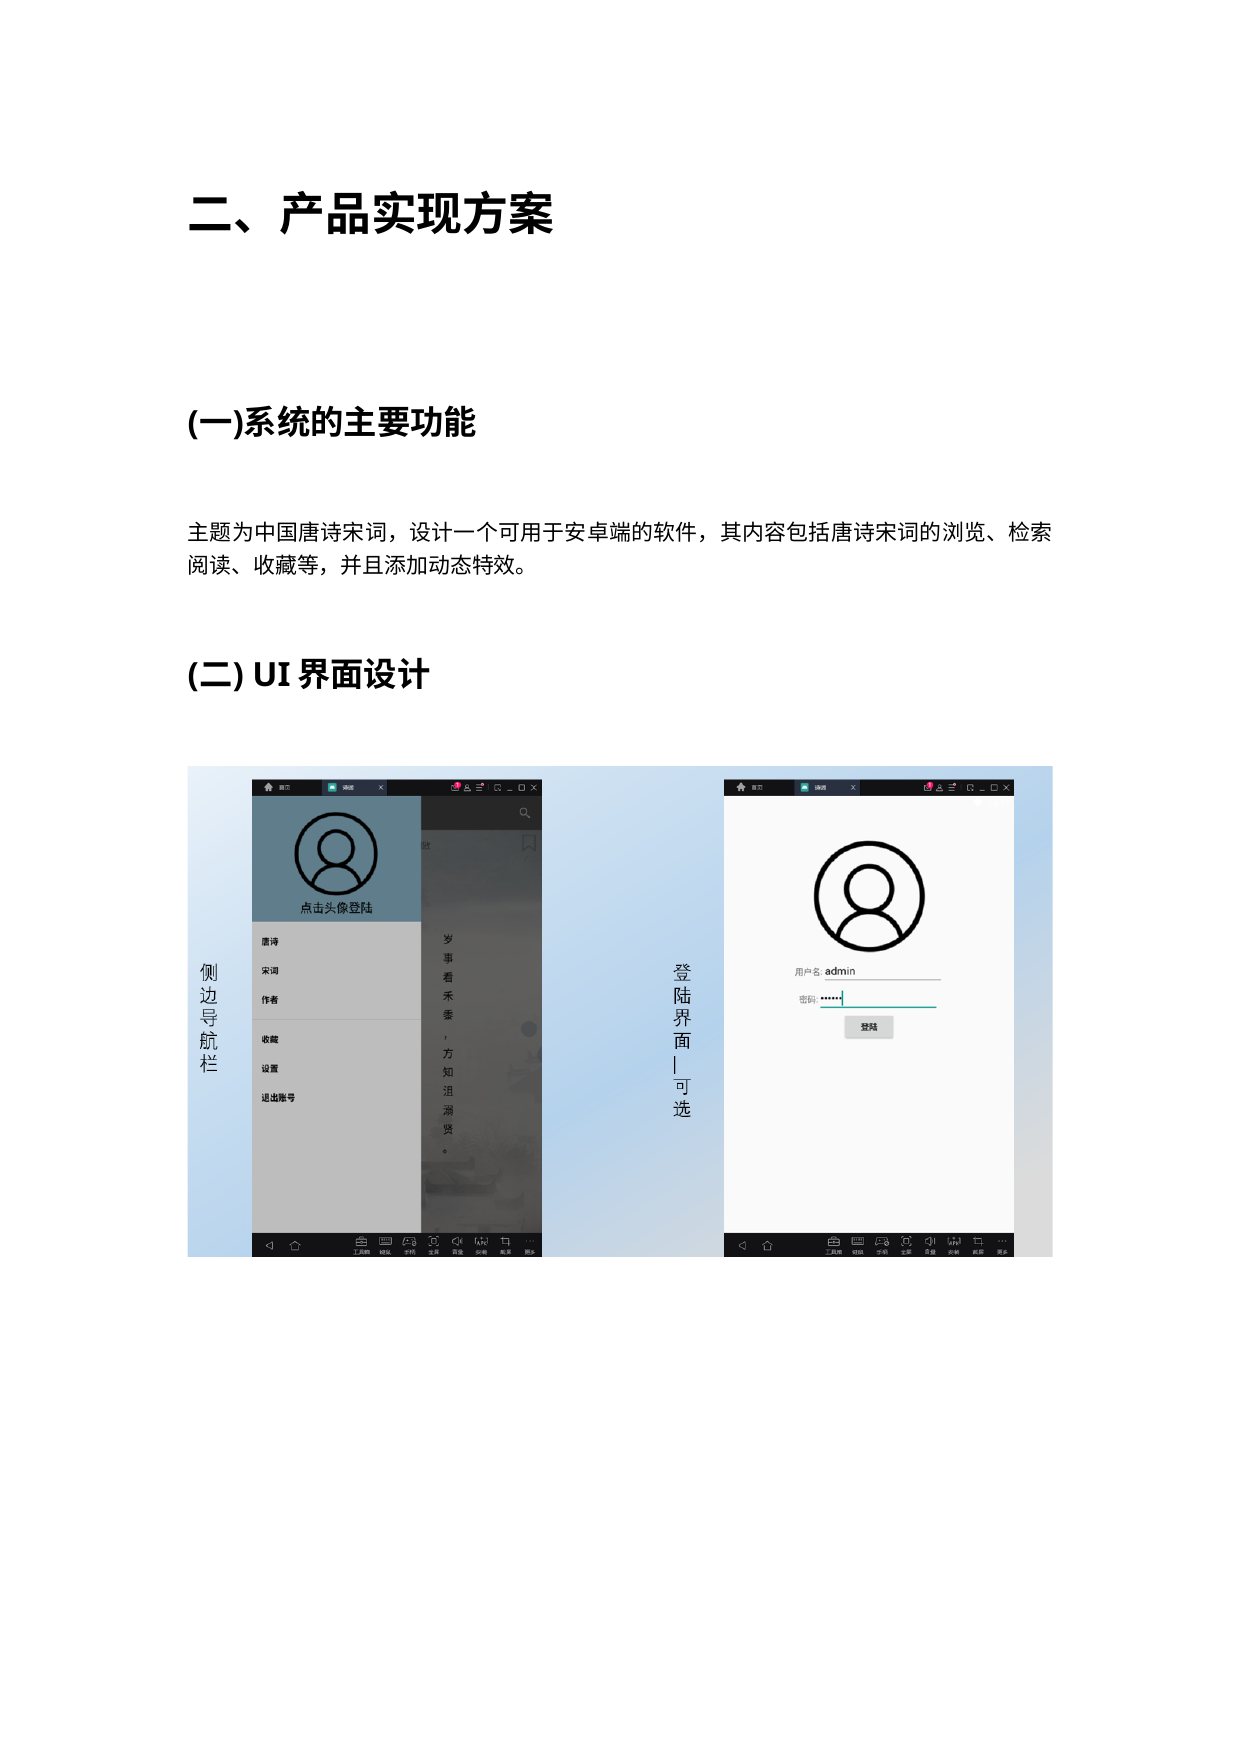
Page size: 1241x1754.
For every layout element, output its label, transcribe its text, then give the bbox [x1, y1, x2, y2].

text 主题为中国唐诗宋词，设计一个可用于安卓端的软件，其内容包括唐诗宋词的浏览、检索、阅读、收藏等，并且添加动态特效。 [187, 515, 1053, 580]
picture [187, 766, 1053, 1257]
subtitle (一)系统的主要功能 [187, 387, 1053, 452]
subtitle (二) UI界面设计 [187, 639, 1053, 704]
subtitle 二、产品实现方案 [187, 162, 1053, 259]
